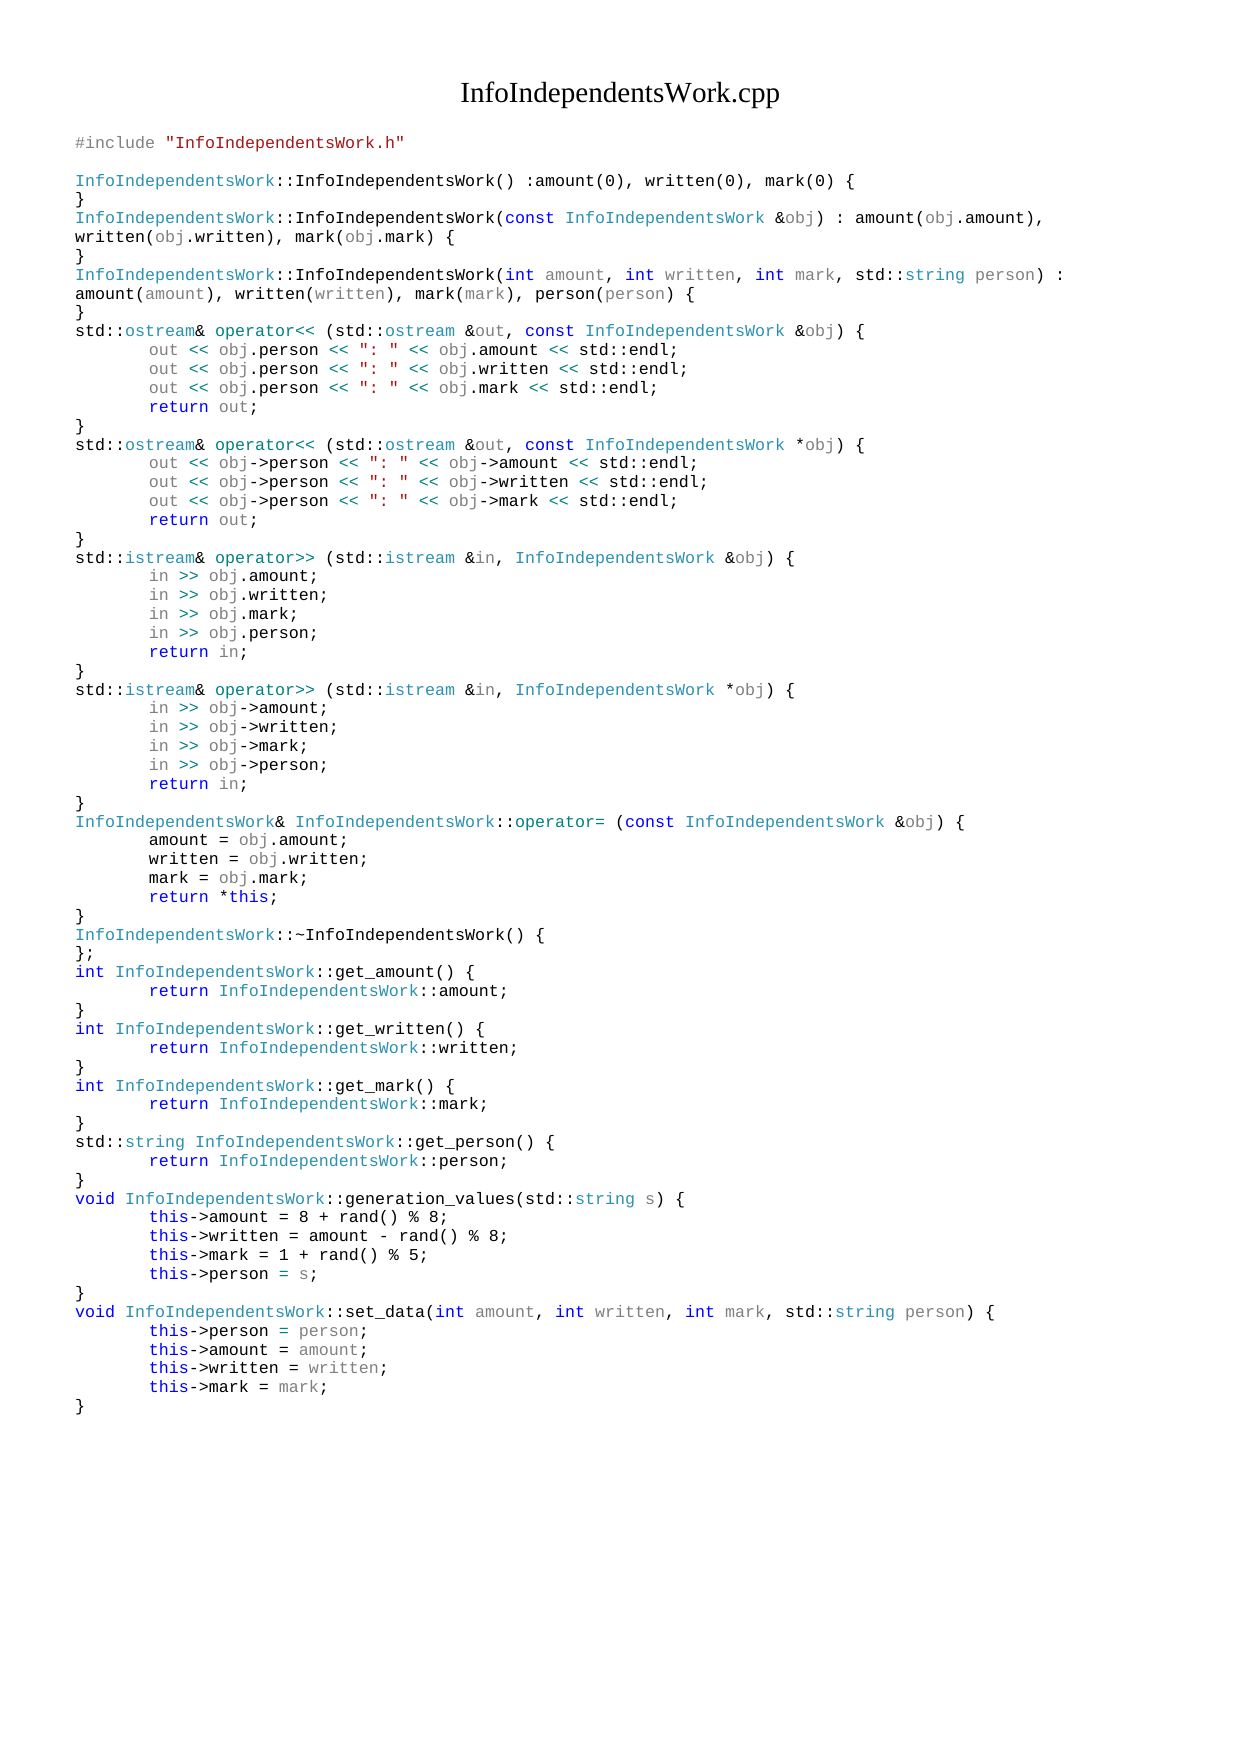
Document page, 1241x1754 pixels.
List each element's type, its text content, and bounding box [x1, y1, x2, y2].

text return InfoIndependentsWork::amount; [75, 983, 1165, 1002]
text this->amount = 8 + rand() % 8; [75, 1209, 1165, 1228]
text return in; [75, 643, 1165, 662]
text } [75, 417, 1165, 436]
text InfoIndependentsWork.cpp [75, 75, 1165, 108]
text return out; [75, 511, 1165, 530]
text InfoIndependentsWork::InfoIndependentsWork(const InfoIndependentsWork &obj) : amount(obj.amount), written(obj.written), mark(obj.mark) { [75, 210, 1165, 247]
text std::istream& operator>> (std::istream &in, InfoIndependentsWork *obj) { [75, 681, 1165, 700]
text } [75, 794, 1165, 813]
text out << obj.person << ": " << obj.written << std::endl; [75, 361, 1165, 379]
text } [75, 304, 1165, 323]
text std::string InfoIndependentsWork::get_person() { [75, 1134, 1165, 1152]
text void InfoIndependentsWork::set_data(int amount, int written, int mark, std::string person) { [75, 1303, 1165, 1322]
text in >> obj.written; [75, 587, 1165, 606]
text } [75, 1171, 1165, 1190]
text this->mark = mark; [75, 1379, 1165, 1398]
text } [75, 1284, 1165, 1303]
text out << obj.person << ": " << obj.mark << std::endl; [75, 379, 1165, 398]
text void InfoIndependentsWork::generation_values(std::string s) { [75, 1190, 1165, 1209]
text InfoIndependentsWork::InfoIndependentsWork() :amount(0), written(0), mark(0) { [75, 172, 1165, 191]
text mark = obj.mark; [75, 870, 1165, 888]
text int InfoIndependentsWork::get_amount() { [75, 964, 1165, 983]
text } [75, 662, 1165, 681]
text in >> obj.mark; [75, 606, 1165, 624]
text return InfoIndependentsWork::mark; [75, 1096, 1165, 1115]
text this->written = amount - rand() % 8; [75, 1228, 1165, 1247]
text } [75, 907, 1165, 926]
text in >> obj.person; [75, 624, 1165, 643]
text return *this; [75, 888, 1165, 907]
text return InfoIndependentsWork::written; [75, 1039, 1165, 1058]
text in >> obj->written; [75, 719, 1165, 738]
text InfoIndependentsWork::InfoIndependentsWork(int amount, int written, int mark, std::string person) : amount(amount), written(written), mark(mark), person(person) { [75, 266, 1165, 304]
text } [75, 1058, 1165, 1077]
text return InfoIndependentsWork::person; [75, 1152, 1165, 1171]
text in >> obj->amount; [75, 700, 1165, 719]
text return in; [75, 775, 1165, 794]
text } [75, 1398, 1165, 1416]
text out << obj.person << ": " << obj.amount << std::endl; [75, 342, 1165, 361]
text this->person = s; [75, 1266, 1165, 1284]
text int InfoIndependentsWork::get_mark() { [75, 1077, 1165, 1096]
text this->amount = amount; [75, 1341, 1165, 1360]
text } [75, 247, 1165, 266]
text out << obj->person << ": " << obj->written << std::endl; [75, 474, 1165, 493]
text this->person = person; [75, 1322, 1165, 1341]
text in >> obj->person; [75, 757, 1165, 775]
text }; [75, 945, 1165, 964]
text in >> obj.amount; [75, 568, 1165, 587]
text #include "InfoIndependentsWork.h" [75, 134, 1165, 153]
text InfoIndependentsWork& InfoIndependentsWork::operator= (const InfoIndependentsWork &obj) { [75, 813, 1165, 832]
text this->mark = 1 + rand() % 5; [75, 1247, 1165, 1266]
text std::istream& operator>> (std::istream &in, InfoIndependentsWork &obj) { [75, 549, 1165, 568]
text } [75, 191, 1165, 210]
text } [75, 1115, 1165, 1134]
text amount = obj.amount; [75, 832, 1165, 851]
text std::ostream& operator<< (std::ostream &out, const InfoIndependentsWork &obj) { [75, 323, 1165, 342]
text } [75, 1002, 1165, 1021]
text in >> obj->mark; [75, 738, 1165, 757]
text } [75, 530, 1165, 549]
text return out; [75, 398, 1165, 417]
text this->written = written; [75, 1360, 1165, 1379]
text std::ostream& operator<< (std::ostream &out, const InfoIndependentsWork *obj) { [75, 436, 1165, 455]
text written = obj.written; [75, 851, 1165, 870]
text InfoIndependentsWork::~InfoIndependentsWork() { [75, 926, 1165, 945]
text int InfoIndependentsWork::get_written() { [75, 1021, 1165, 1039]
text out << obj->person << ": " << obj->amount << std::endl; [75, 455, 1165, 474]
text out << obj->person << ": " << obj->mark << std::endl; [75, 493, 1165, 511]
